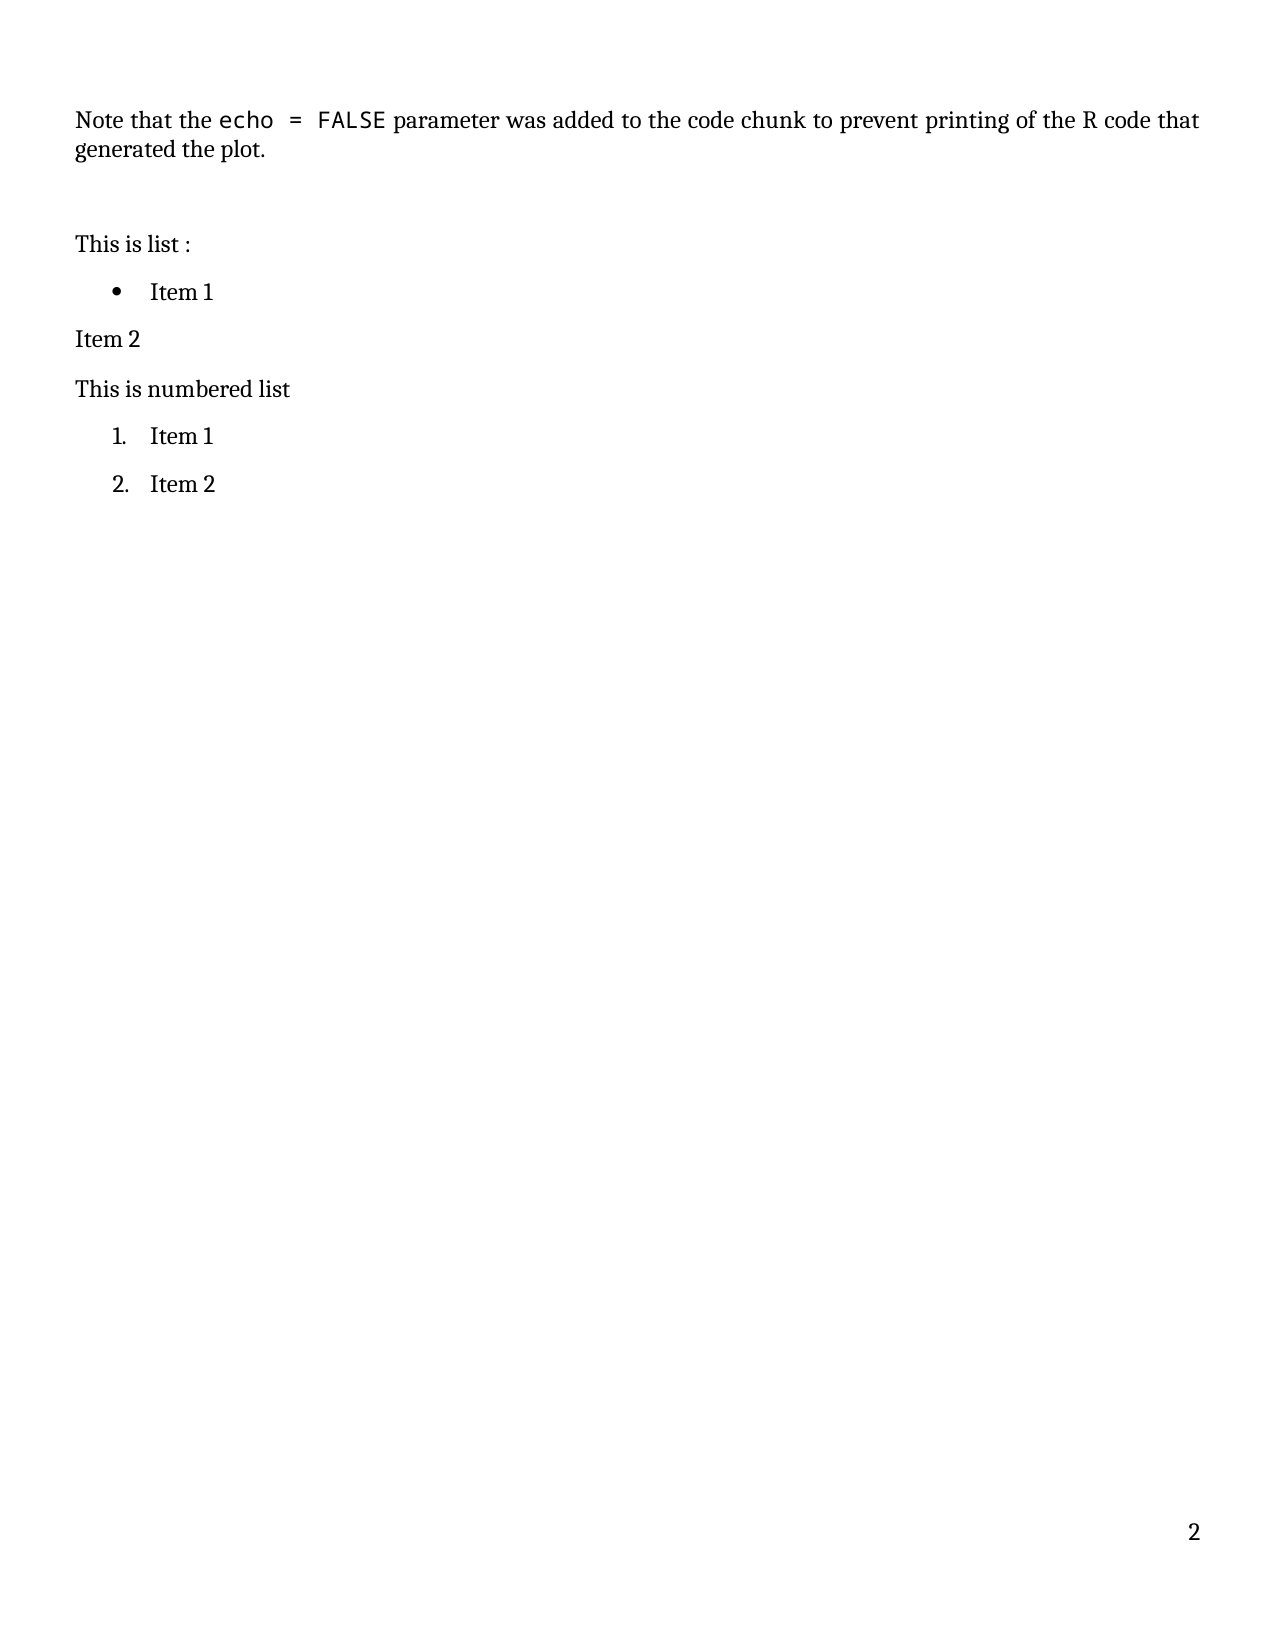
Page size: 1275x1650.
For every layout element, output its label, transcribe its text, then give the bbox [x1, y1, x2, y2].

text Note that the echo = FALSE parameter was added to the code chunk to prevent printing of the R code that generated the plot. [75, 104, 1200, 164]
list Item 1 [112, 422, 1200, 451]
list Item 1 [112, 277, 1200, 306]
text This is list : [75, 230, 1200, 259]
text This is numbered list [75, 374, 1200, 403]
text Item 2 [75, 325, 1200, 354]
list Item 2 [112, 469, 1200, 498]
